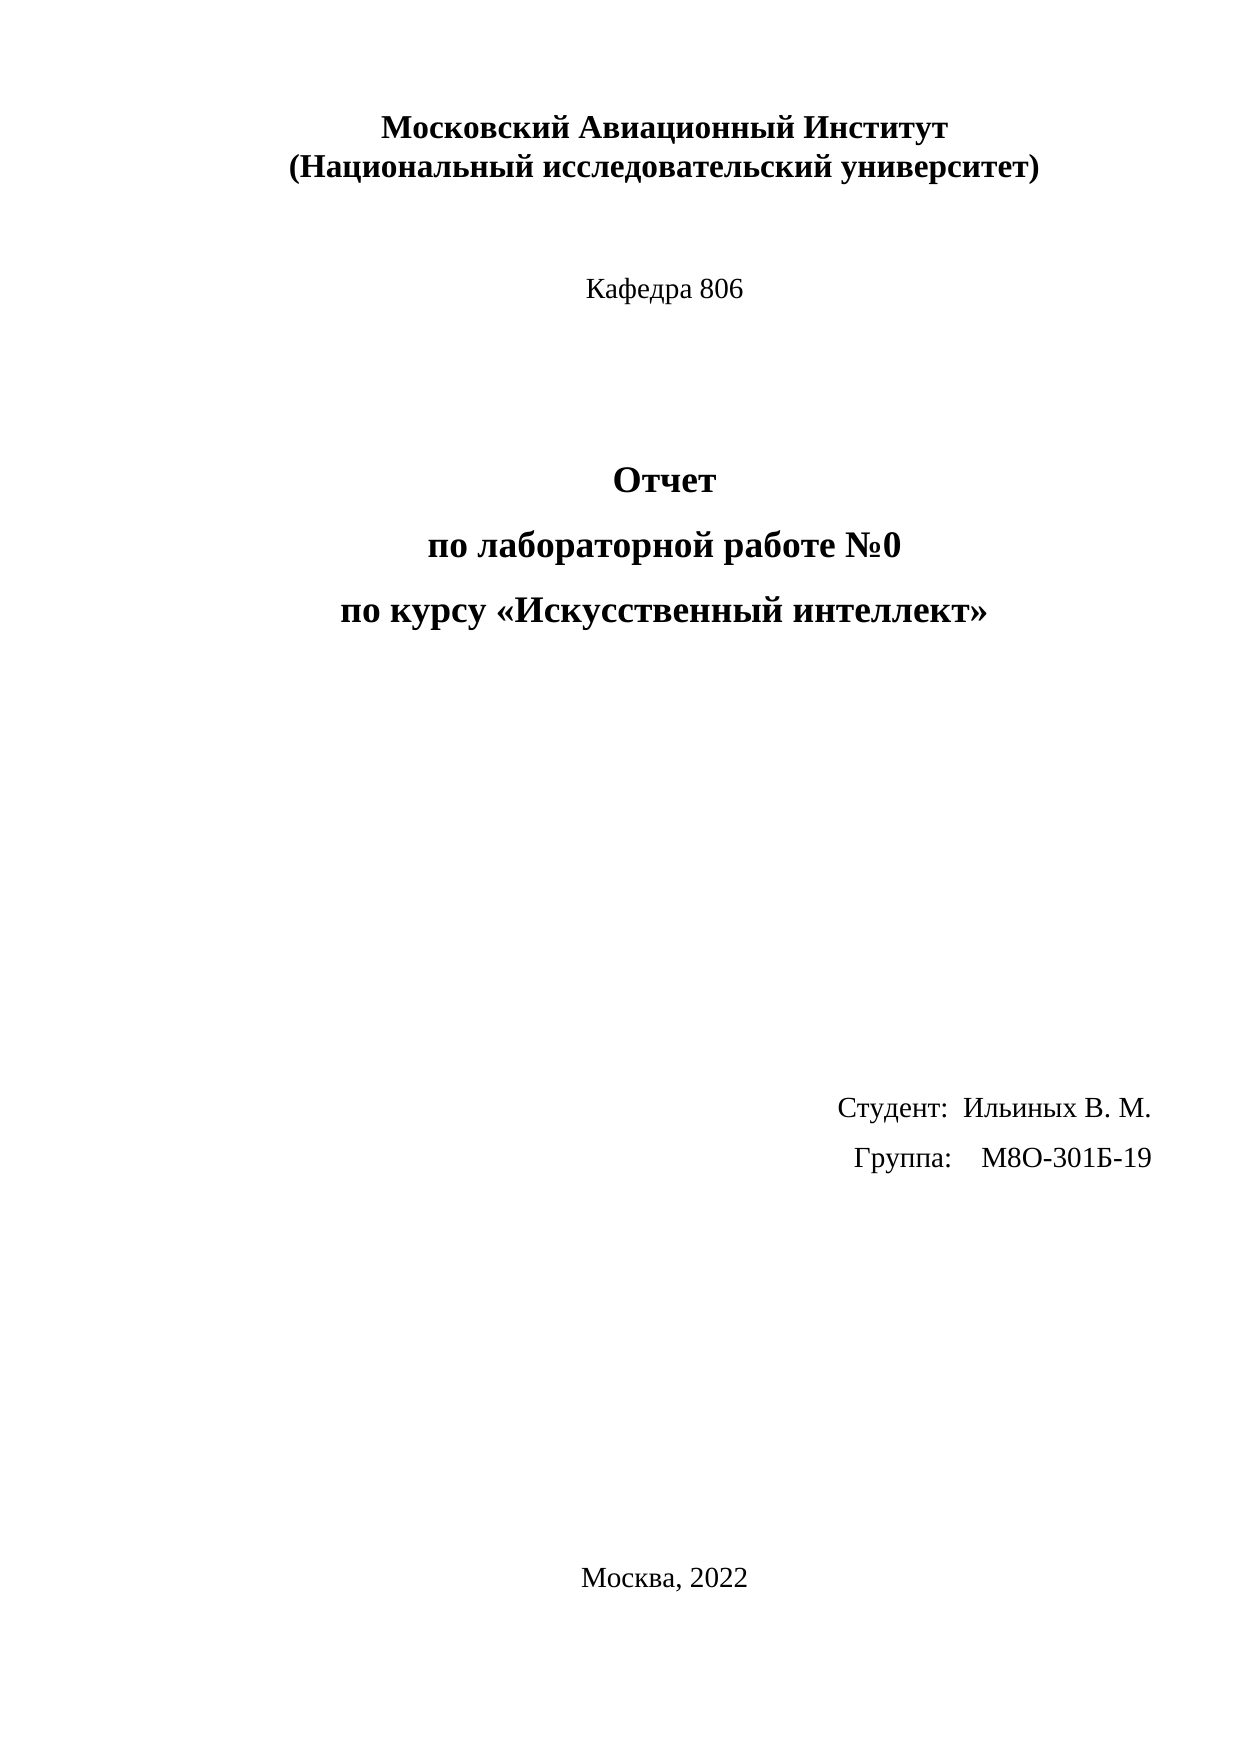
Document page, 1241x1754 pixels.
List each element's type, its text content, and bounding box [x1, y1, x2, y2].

text по лабораторной работе №0 [177, 522, 1152, 565]
text (Национальный исследовательский университет) [177, 146, 1152, 184]
text Кафедра 806 [177, 271, 1152, 304]
text Отчет [177, 458, 1152, 501]
text по курсу «Искусственный интеллект» [177, 587, 1152, 630]
text Москва, 2022 [177, 1560, 1152, 1593]
text Студент: Ильиных В. М. [177, 1090, 1152, 1124]
text Группа: М8О-301Б-19 [177, 1140, 1152, 1174]
text Московский Авиационный Институт [177, 108, 1152, 146]
